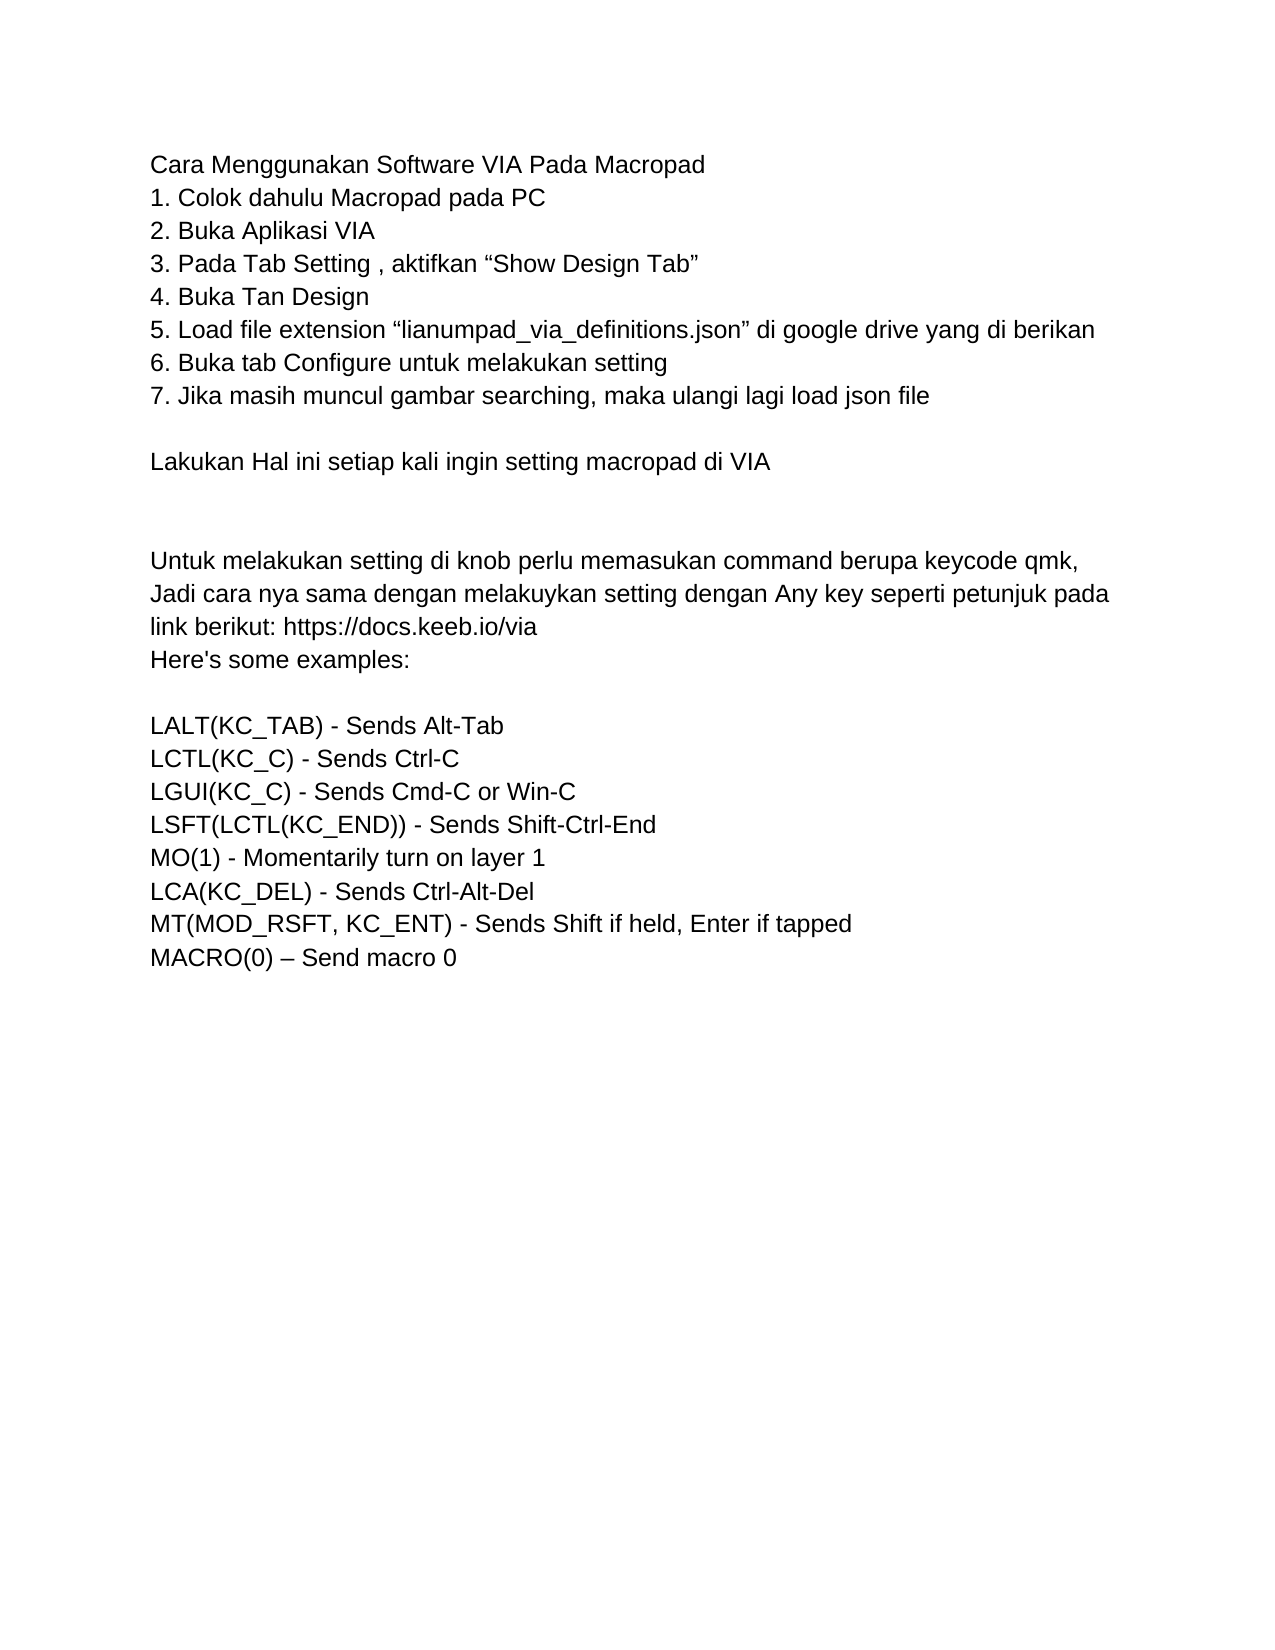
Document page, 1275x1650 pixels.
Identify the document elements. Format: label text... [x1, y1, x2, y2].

text 6. Buka tab Configure untuk melakukan setting [150, 348, 1125, 377]
text 4. Buka Tan Design [150, 282, 1125, 311]
text 5. Load file extension “lianumpad_via_definitions.json” di google drive yang di berikan [150, 315, 1125, 344]
text LCTL(KC_C) - Sends Ctrl-C [150, 744, 1125, 773]
text 7. Jika masih muncul gambar searching, maka ulangi lagi load json file [150, 381, 1125, 410]
text LCA(KC_DEL) - Sends Ctrl-Alt-Del [150, 876, 1125, 905]
text MT(MOD_RSFT, KC_ENT) - Sends Shift if held, Enter if tapped [150, 909, 1125, 938]
text Cara Menggunakan Software VIA Pada Macropad [150, 150, 1125, 179]
text 2. Buka Aplikasi VIA [150, 216, 1125, 245]
text 3. Pada Tab Setting , aktifkan “Show Design Tab” [150, 249, 1125, 278]
text LSFT(LCTL(KC_END)) - Sends Shift-Ctrl-End [150, 810, 1125, 839]
text 1. Colok dahulu Macropad pada PC [150, 183, 1125, 212]
text Here's some examples: [150, 645, 1125, 674]
text MACRO(0) – Send macro 0 [150, 942, 1125, 971]
text LALT(KC_TAB) - Sends Alt-Tab [150, 711, 1125, 740]
text Lakukan Hal ini setiap kali ingin setting macropad di VIA [150, 447, 1125, 476]
text MO(1) - Momentarily turn on layer 1 [150, 843, 1125, 872]
text Untuk melakukan setting di knob perlu memasukan command berupa keycode qmk, Jadi cara nya sama dengan melakuykan setting dengan Any key seperti petunjuk pada link berikut: https://docs.keeb.io/via [150, 546, 1125, 641]
text LGUI(KC_C) - Sends Cmd-C or Win-C [150, 777, 1125, 806]
